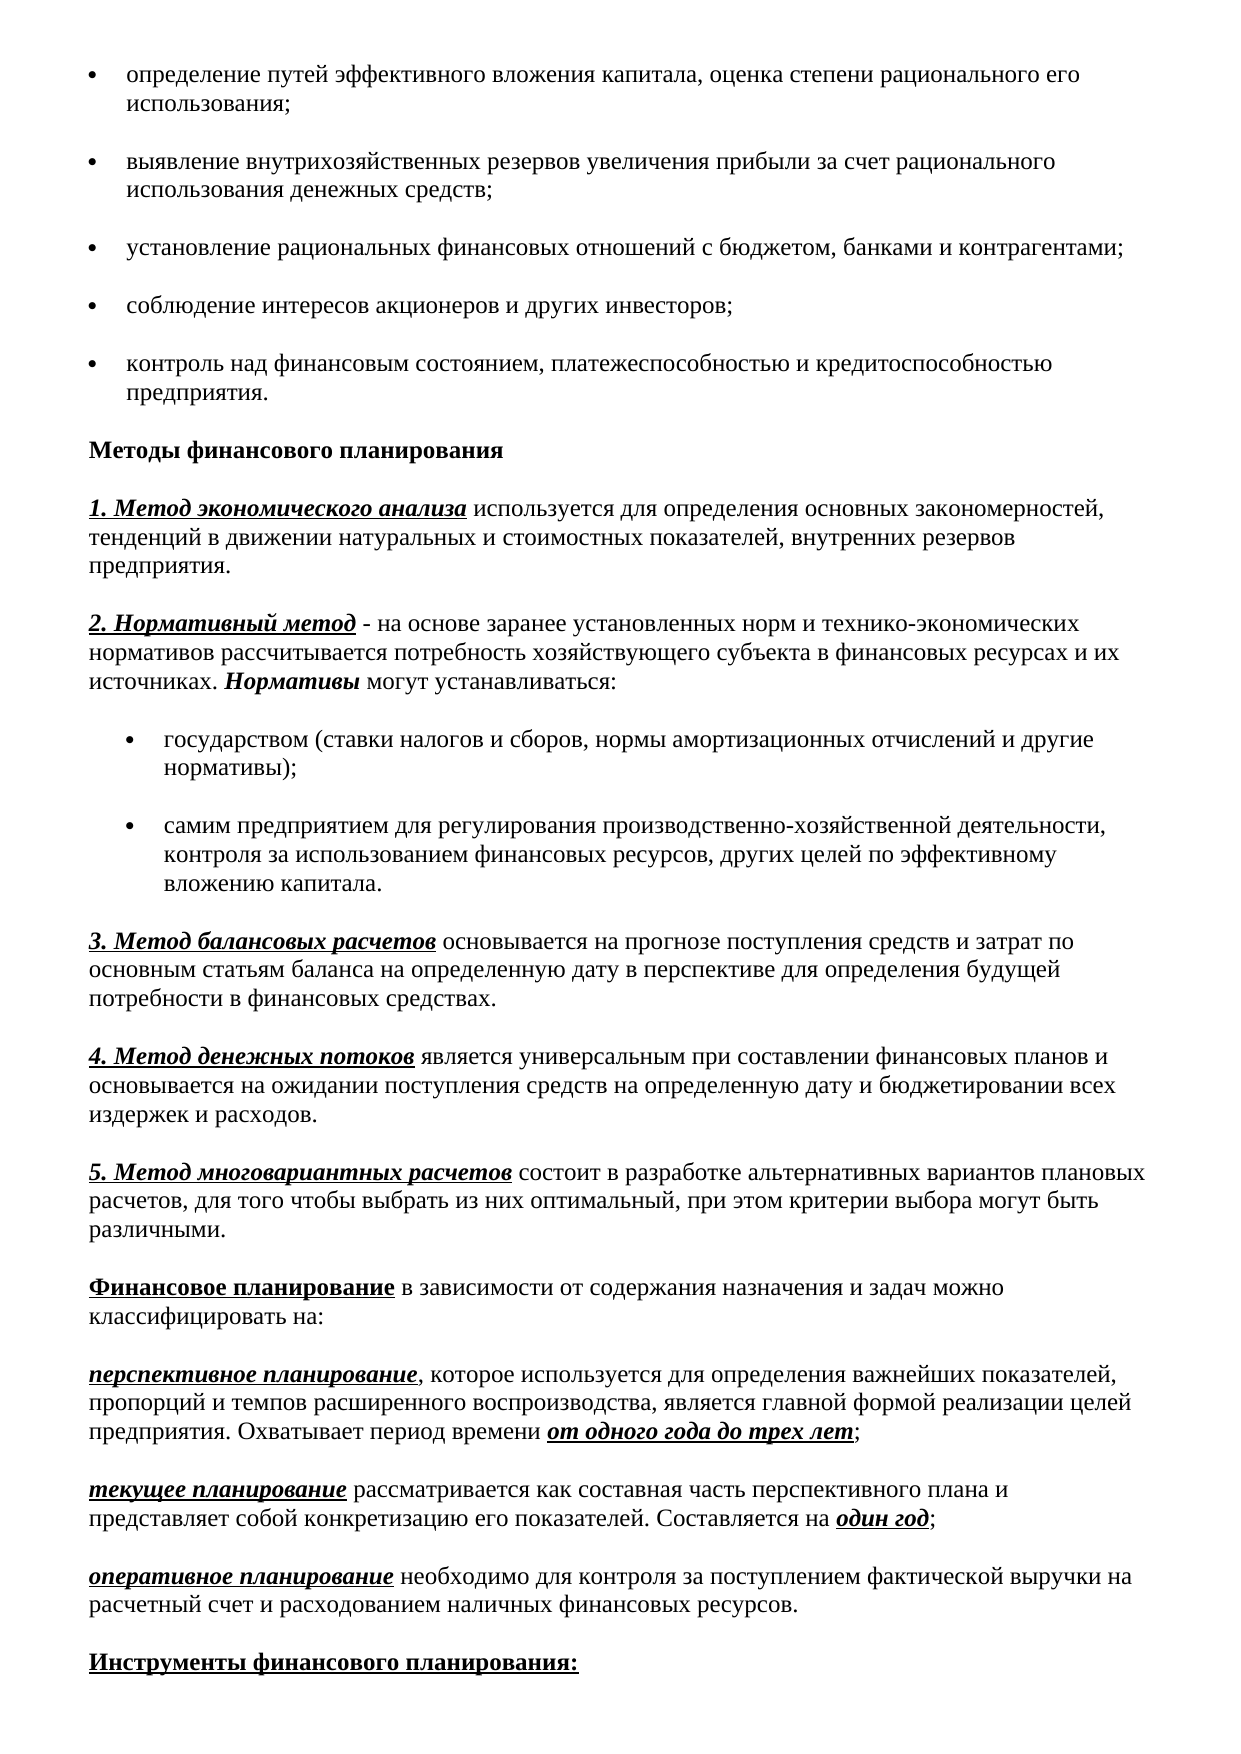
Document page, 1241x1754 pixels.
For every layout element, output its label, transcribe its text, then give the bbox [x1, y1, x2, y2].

list выявление внутрихозяйственных резервов увеличения прибыли за счет рационального использования денежных средств; [89, 146, 1152, 203]
text 4. Метод денежных потоков является универсальным при составлении финансовых планов и основывается на ожидании поступления средств на определенную дату и бюджетировании всех издержек и расходов. [89, 1041, 1152, 1127]
text 2. Нормативный метод - на основе заранее установленных норм и технико-экономических нормативов рассчитывается потребность хозяйствующего субъекта в финансовых ресурсах и их источниках. Нормативы могут устанавливаться: [89, 608, 1152, 694]
text 3. Метод балансовых расчетов основывается на прогнозе поступления средств и затрат по основным статьям баланса на определенную дату в перспективе для определения будущей потребности в финансовых средствах. [89, 926, 1152, 1012]
text оперативное планирование необходимо для контроля за поступлением фактической выручки на расчетный счет и расходованием наличных финансовых ресурсов. [89, 1561, 1152, 1618]
text перспективное планирование, которое используется для определения важнейших показателей, пропорций и темпов расширенного воспроизводства, является главной формой реализации целей предприятия. Охватывает период времени от одного года до трех лет; [89, 1359, 1152, 1445]
list установление рациональных финансовых отношений с бюджетом, банками и контрагентами; [89, 232, 1152, 261]
text Инструменты финансового планирования: [89, 1647, 1152, 1676]
list контроль над финансовым состоянием, платежеспособностью и кредитоспособностью предприятия. [89, 348, 1152, 406]
list соблюдение интересов акционеров и других инвесторов; [89, 290, 1152, 319]
text Финансовое планирование в зависимости от содержания назначения и задач можно классифицировать на: [89, 1272, 1152, 1329]
list самим предприятием для регулирования производственно-хозяйственной деятельности, контроля за использованием финансовых ресурсов, других целей по эффективному вложению капитала. [126, 810, 1152, 897]
text текущее планирование рассматривается как составная часть перспективного плана и представляет собой конкретизацию его показателей. Составляется на один год; [89, 1474, 1152, 1532]
text Методы финансового планирования [89, 435, 1152, 464]
list определение путей эффективного вложения капитала, оценка степени рационального его использования; [89, 59, 1152, 117]
text 1. Метод экономического анализа используется для определения основных закономерностей, тенденций в движении натуральных и стоимостных показателей, внутренних резервов предприятия. [89, 493, 1152, 579]
list государством (ставки налогов и сборов, нормы амортизационных отчислений и другие нормативы); [126, 724, 1152, 781]
text 5. Метод многовариантных расчетов состоит в разработке альтернативных вариантов плановых расчетов, для того чтобы выбрать из них оптимальный, при этом критерии выбора могут быть различными. [89, 1157, 1152, 1243]
